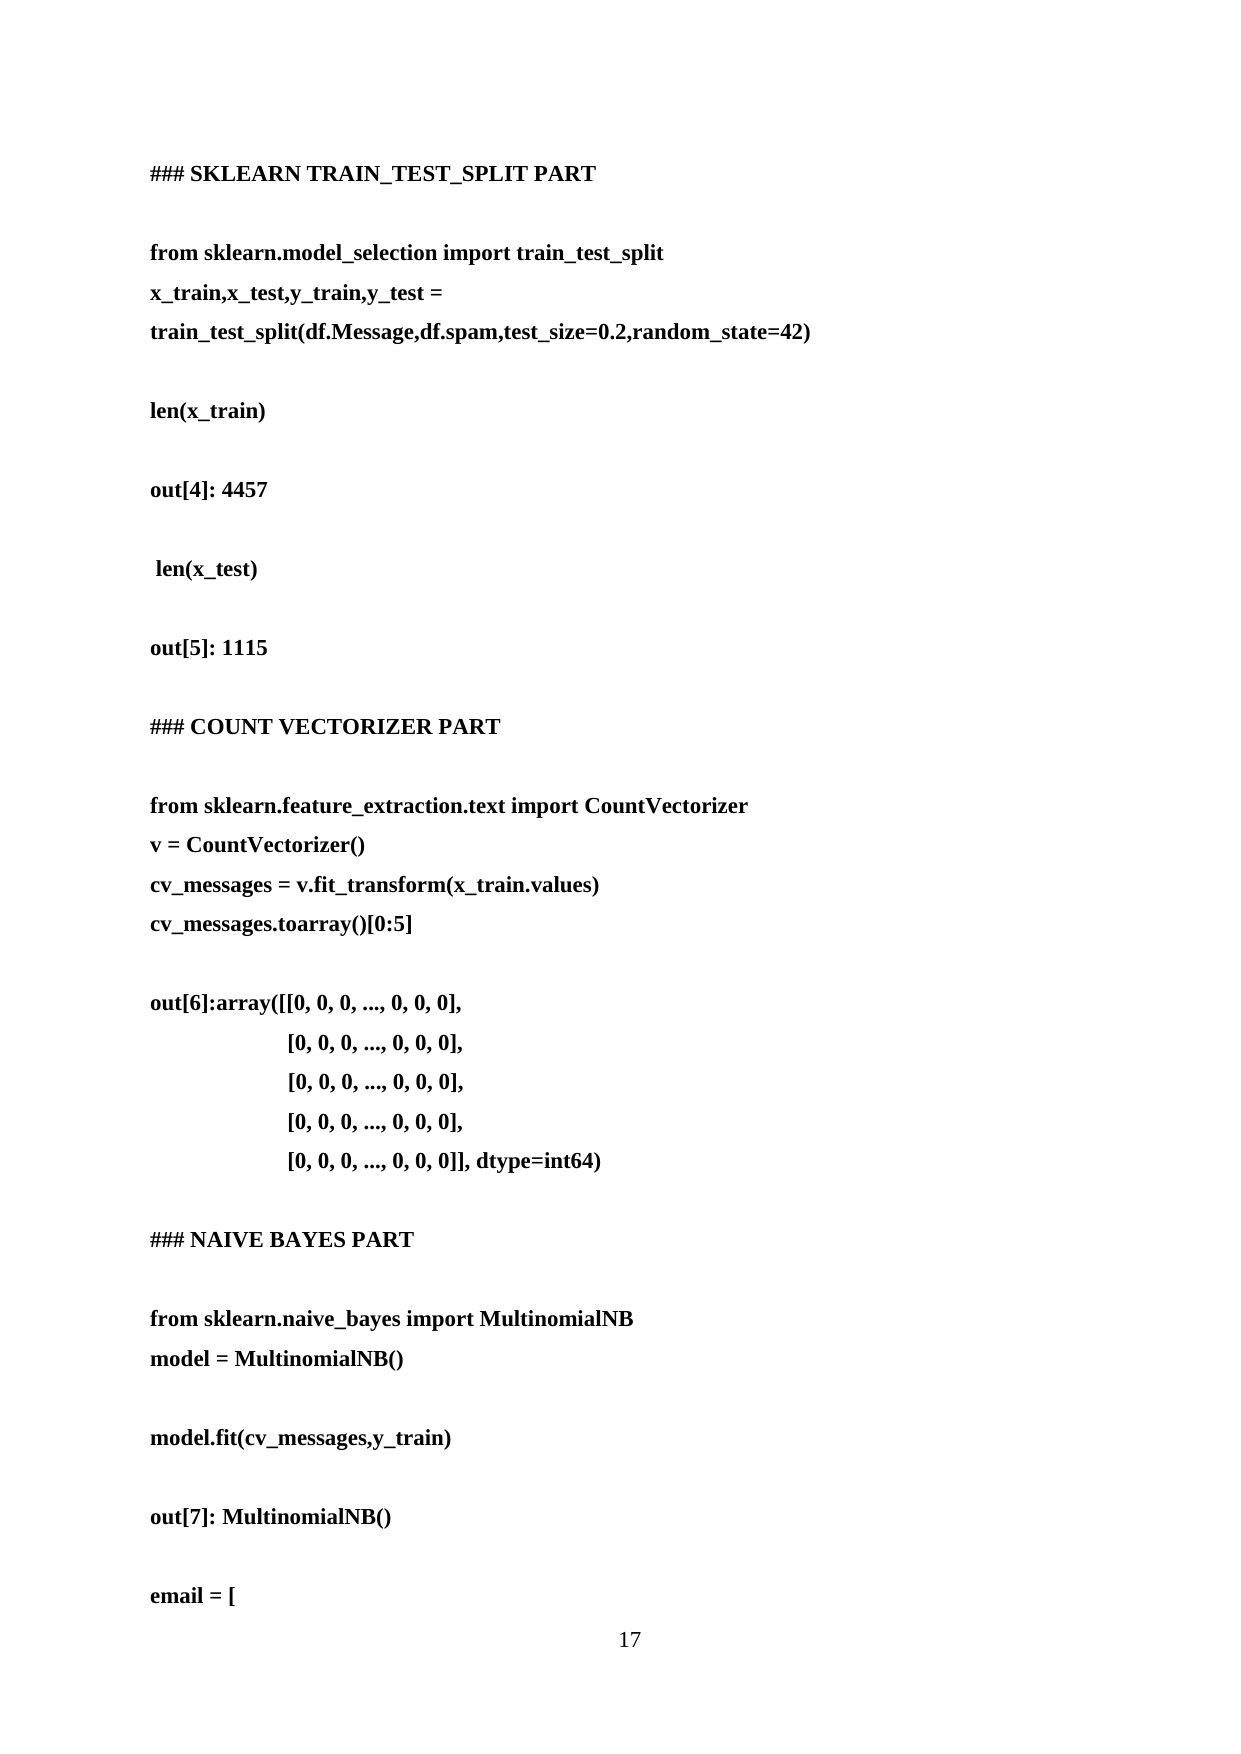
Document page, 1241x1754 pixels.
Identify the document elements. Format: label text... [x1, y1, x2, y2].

text model = MultinomialNB() [150, 1345, 1109, 1371]
text out[7]: MultinomialNB() [150, 1503, 1109, 1529]
text [0, 0, 0, ..., 0, 0, 0], [150, 1029, 1109, 1055]
text out[5]: 1115 [150, 634, 1109, 661]
text from sklearn.naive_bayes import MultinomialNB [150, 1305, 1109, 1332]
text cv_messages.toarray()[0:5] [150, 911, 1109, 937]
text ### COUNT VECTORIZER PART [150, 713, 1109, 739]
text [0, 0, 0, ..., 0, 0, 0]], dtype=int64) [150, 1147, 1109, 1174]
text email = [ [150, 1582, 1109, 1608]
text model.fit(cv_messages,y_train) [150, 1424, 1109, 1450]
text ### SKLEARN TRAIN_TEST_SPLIT PART [150, 160, 1109, 187]
text [0, 0, 0, ..., 0, 0, 0], [150, 1108, 1109, 1134]
text [0, 0, 0, ..., 0, 0, 0], [150, 1068, 1109, 1095]
text x_train,x_test,y_train,y_test = train_test_split(df.Message,df.spam,test_size=0.2,random_state=42) [150, 279, 1109, 345]
text ### NAIVE BAYES PART [150, 1226, 1109, 1253]
text len(x_test) [150, 555, 1109, 582]
text len(x_train) [150, 397, 1109, 424]
text from sklearn.model_selection import train_test_split [150, 239, 1109, 266]
text from sklearn.feature_extraction.text import CountVectorizer [150, 792, 1109, 818]
text v = CountVectorizer() [150, 832, 1109, 858]
text cv_messages = v.fit_transform(x_train.values) [150, 871, 1109, 897]
text out[4]: 4457 [150, 476, 1109, 503]
text out[6]:array([[0, 0, 0, ..., 0, 0, 0], [150, 989, 1109, 1016]
